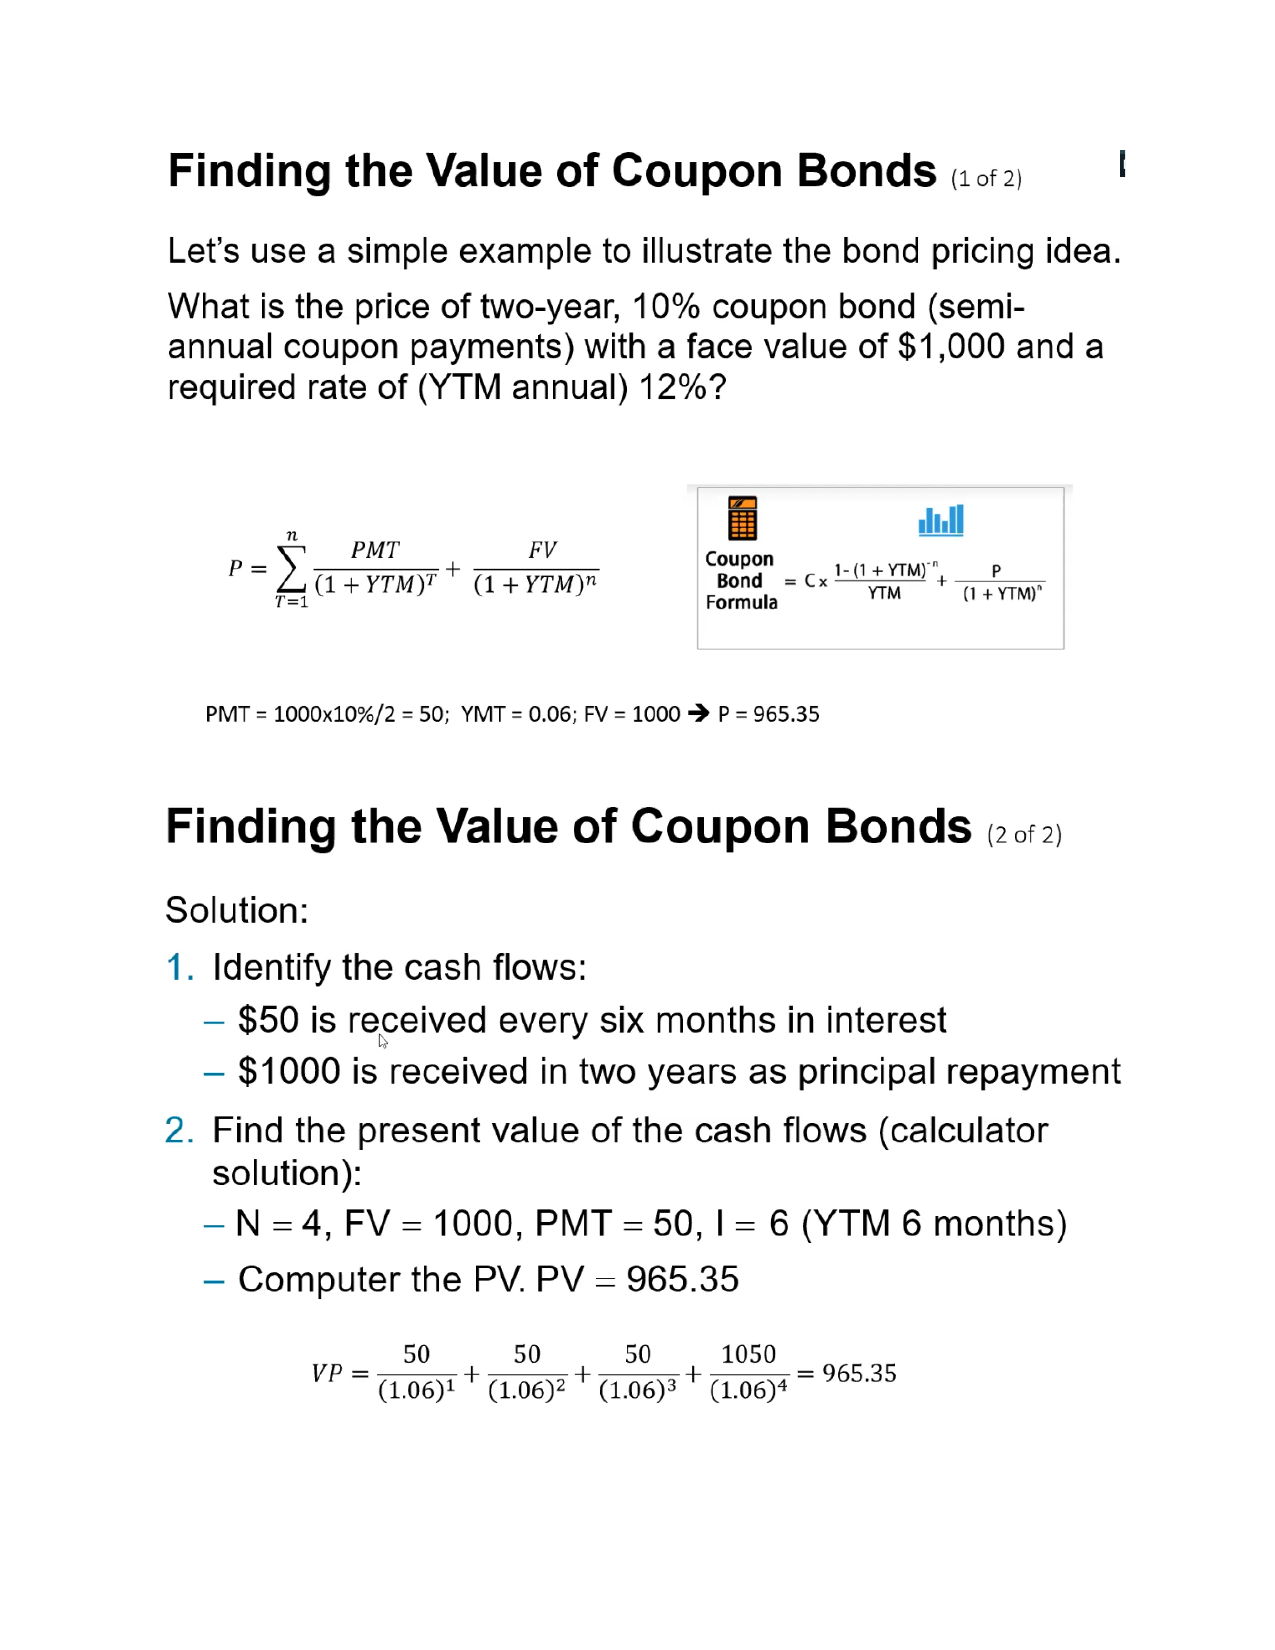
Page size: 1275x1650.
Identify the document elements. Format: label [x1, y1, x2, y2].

picture [150, 150, 1125, 798]
picture [150, 800, 1125, 1438]
